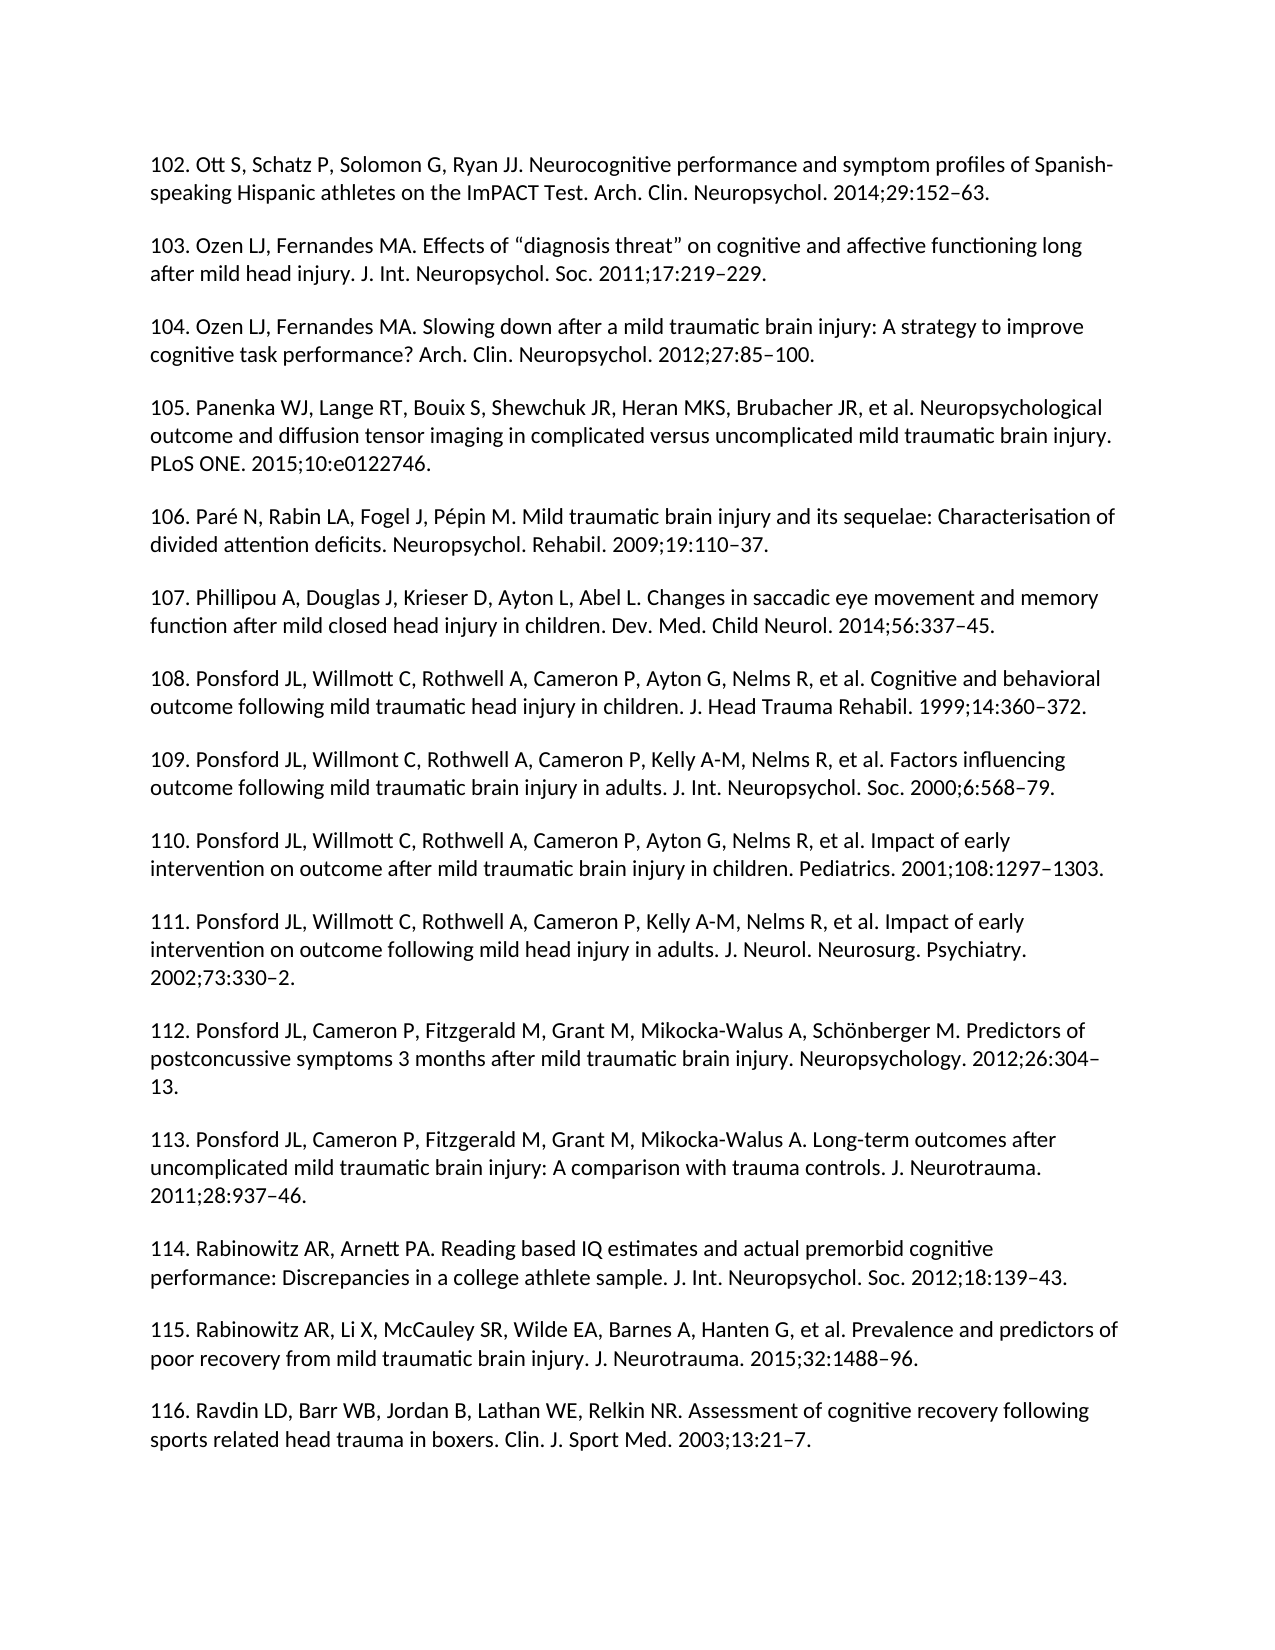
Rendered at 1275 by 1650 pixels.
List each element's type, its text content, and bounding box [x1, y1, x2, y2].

text 104. Ozen LJ, Fernandes MA. Slowing down after a mild traumatic brain injury: A strategy to improve cognitive task performance? Arch. Clin. Neuropsychol. 2012;27:85–100. [150, 312, 1125, 368]
text 111. Ponsford JL, Willmott C, Rothwell A, Cameron P, Kelly A-M, Nelms R, et al. Impact of early intervention on outcome following mild head injury in adults. J. Neurol. Neurosurg. Psychiatry. 2002;73:330–2. [150, 907, 1125, 991]
text 105. Panenka WJ, Lange RT, Bouix S, Shewchuk JR, Heran MKS, Brubacher JR, et al. Neuropsychological outcome and diffusion tensor imaging in complicated versus uncomplicated mild traumatic brain injury. PLoS ONE. 2015;10:e0122746. [150, 393, 1125, 477]
text 102. Ott S, Schatz P, Solomon G, Ryan JJ. Neurocognitive performance and symptom profiles of Spanish-speaking Hispanic athletes on the ImPACT Test. Arch. Clin. Neuropsychol. 2014;29:152–63. [150, 150, 1125, 206]
text 108. Ponsford JL, Willmott C, Rothwell A, Cameron P, Ayton G, Nelms R, et al. Cognitive and behavioral outcome following mild traumatic head injury in children. J. Head Trauma Rehabil. 1999;14:360–372. [150, 664, 1125, 720]
text 116. Ravdin LD, Barr WB, Jordan B, Lathan WE, Relkin NR. Assessment of cognitive recovery following sports related head trauma in boxers. Clin. J. Sport Med. 2003;13:21–7. [150, 1397, 1125, 1453]
text 115. Rabinowitz AR, Li X, McCauley SR, Wilde EA, Barnes A, Hanten G, et al. Prevalence and predictors of poor recovery from mild traumatic brain injury. J. Neurotrauma. 2015;32:1488–96. [150, 1316, 1125, 1372]
text 112. Ponsford JL, Cameron P, Fitzgerald M, Grant M, Mikocka-Walus A, Schönberger M. Predictors of postconcussive symptoms 3 months after mild traumatic brain injury. Neuropsychology. 2012;26:304–13. [150, 1016, 1125, 1101]
text 110. Ponsford JL, Willmott C, Rothwell A, Cameron P, Ayton G, Nelms R, et al. Impact of early intervention on outcome after mild traumatic brain injury in children. Pediatrics. 2001;108:1297–1303. [150, 826, 1125, 882]
text 113. Ponsford JL, Cameron P, Fitzgerald M, Grant M, Mikocka-Walus A. Long-term outcomes after uncomplicated mild traumatic brain injury: A comparison with trauma controls. J. Neurotrauma. 2011;28:937–46. [150, 1126, 1125, 1209]
text 103. Ozen LJ, Fernandes MA. Effects of “diagnosis threat” on cognitive and affective functioning long after mild head injury. J. Int. Neuropsychol. Soc. 2011;17:219–229. [150, 231, 1125, 287]
text 106. Paré N, Rabin LA, Fogel J, Pépin M. Mild traumatic brain injury and its sequelae: Characterisation of divided attention deficits. Neuropsychol. Rehabil. 2009;19:110–37. [150, 502, 1125, 558]
text 107. Phillipou A, Douglas J, Krieser D, Ayton L, Abel L. Changes in saccadic eye movement and memory function after mild closed head injury in children. Dev. Med. Child Neurol. 2014;56:337–45. [150, 583, 1125, 639]
text 114. Rabinowitz AR, Arnett PA. Reading based IQ estimates and actual premorbid cognitive performance: Discrepancies in a college athlete sample. J. Int. Neuropsychol. Soc. 2012;18:139–43. [150, 1234, 1125, 1291]
text 109. Ponsford JL, Willmont C, Rothwell A, Cameron P, Kelly A-M, Nelms R, et al. Factors influencing outcome following mild traumatic brain injury in adults. J. Int. Neuropsychol. Soc. 2000;6:568–79. [150, 745, 1125, 801]
